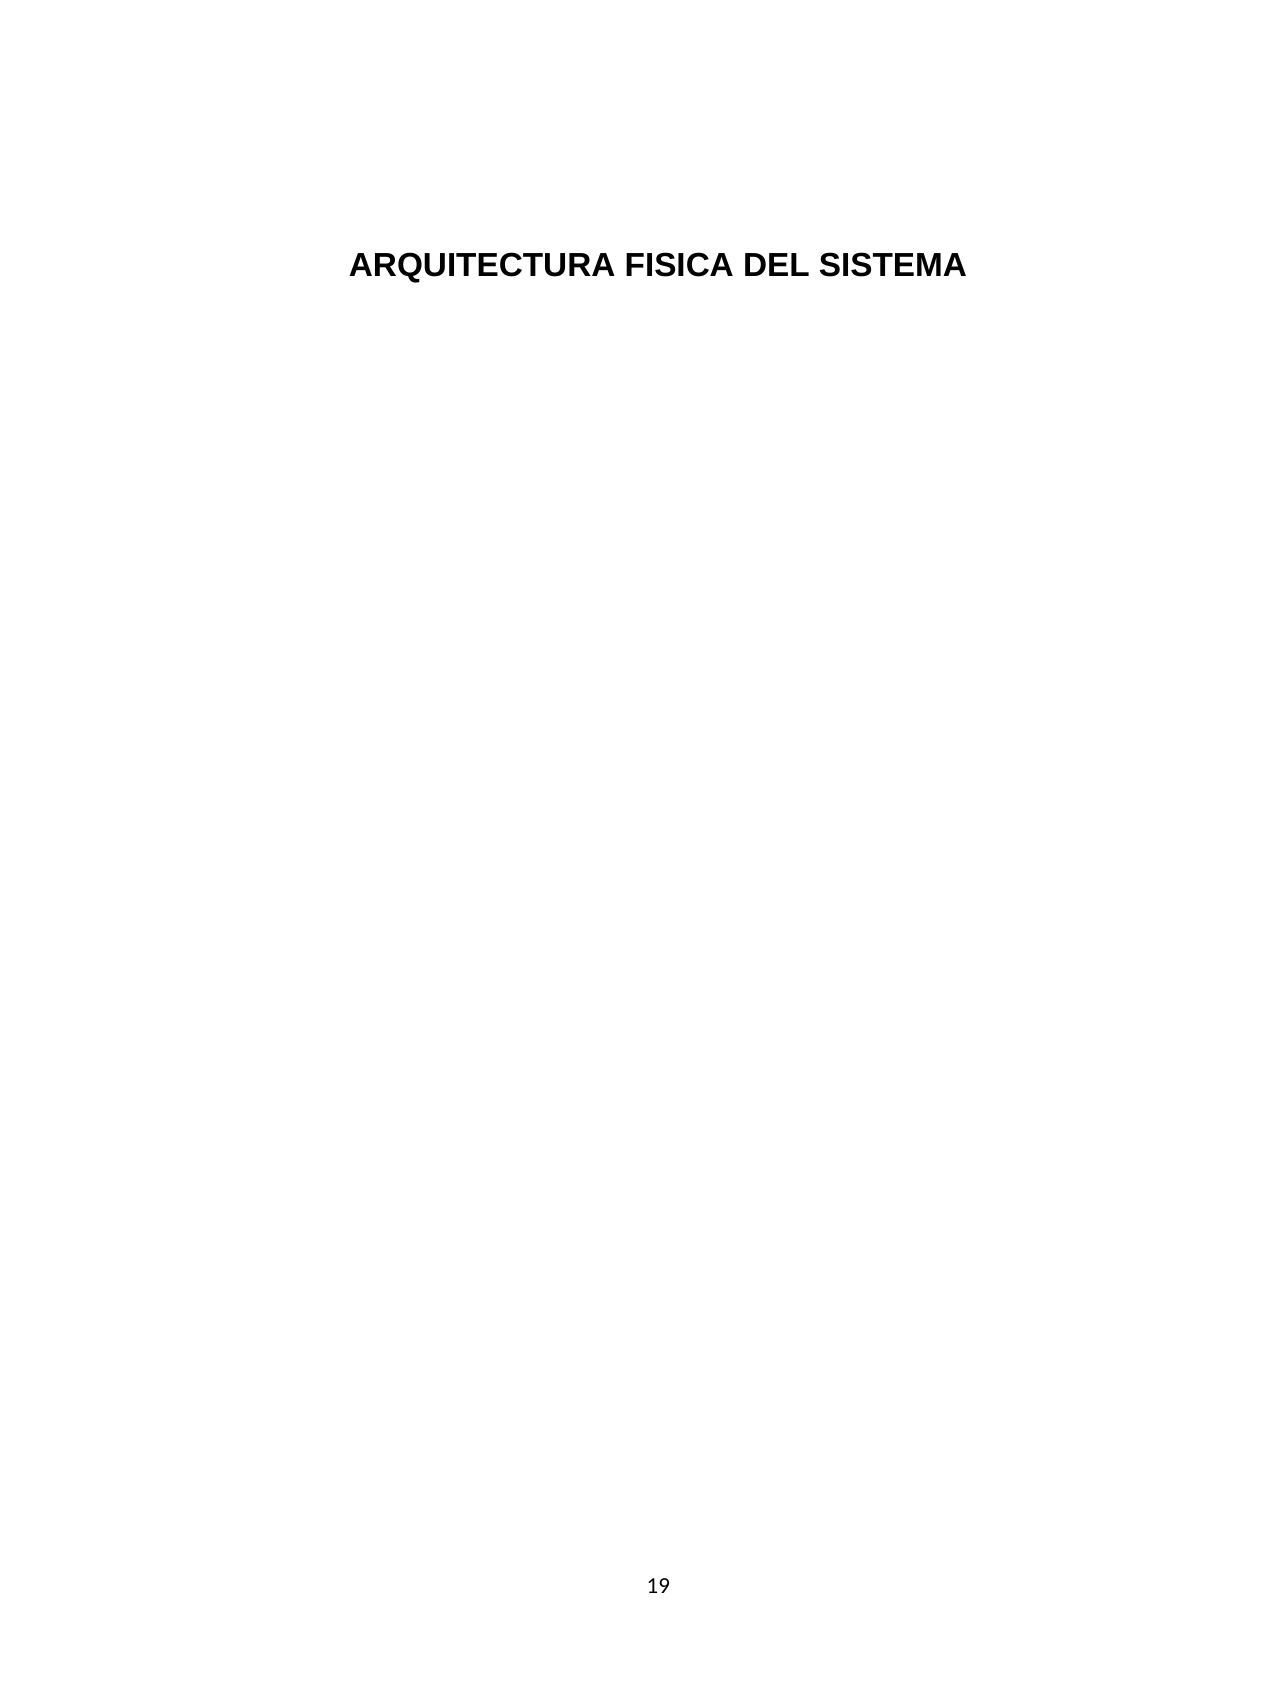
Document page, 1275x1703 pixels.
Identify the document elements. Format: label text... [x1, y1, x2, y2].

subtitle ARQUITECTURA FISICA DEL SISTEMA [150, 246, 1166, 284]
